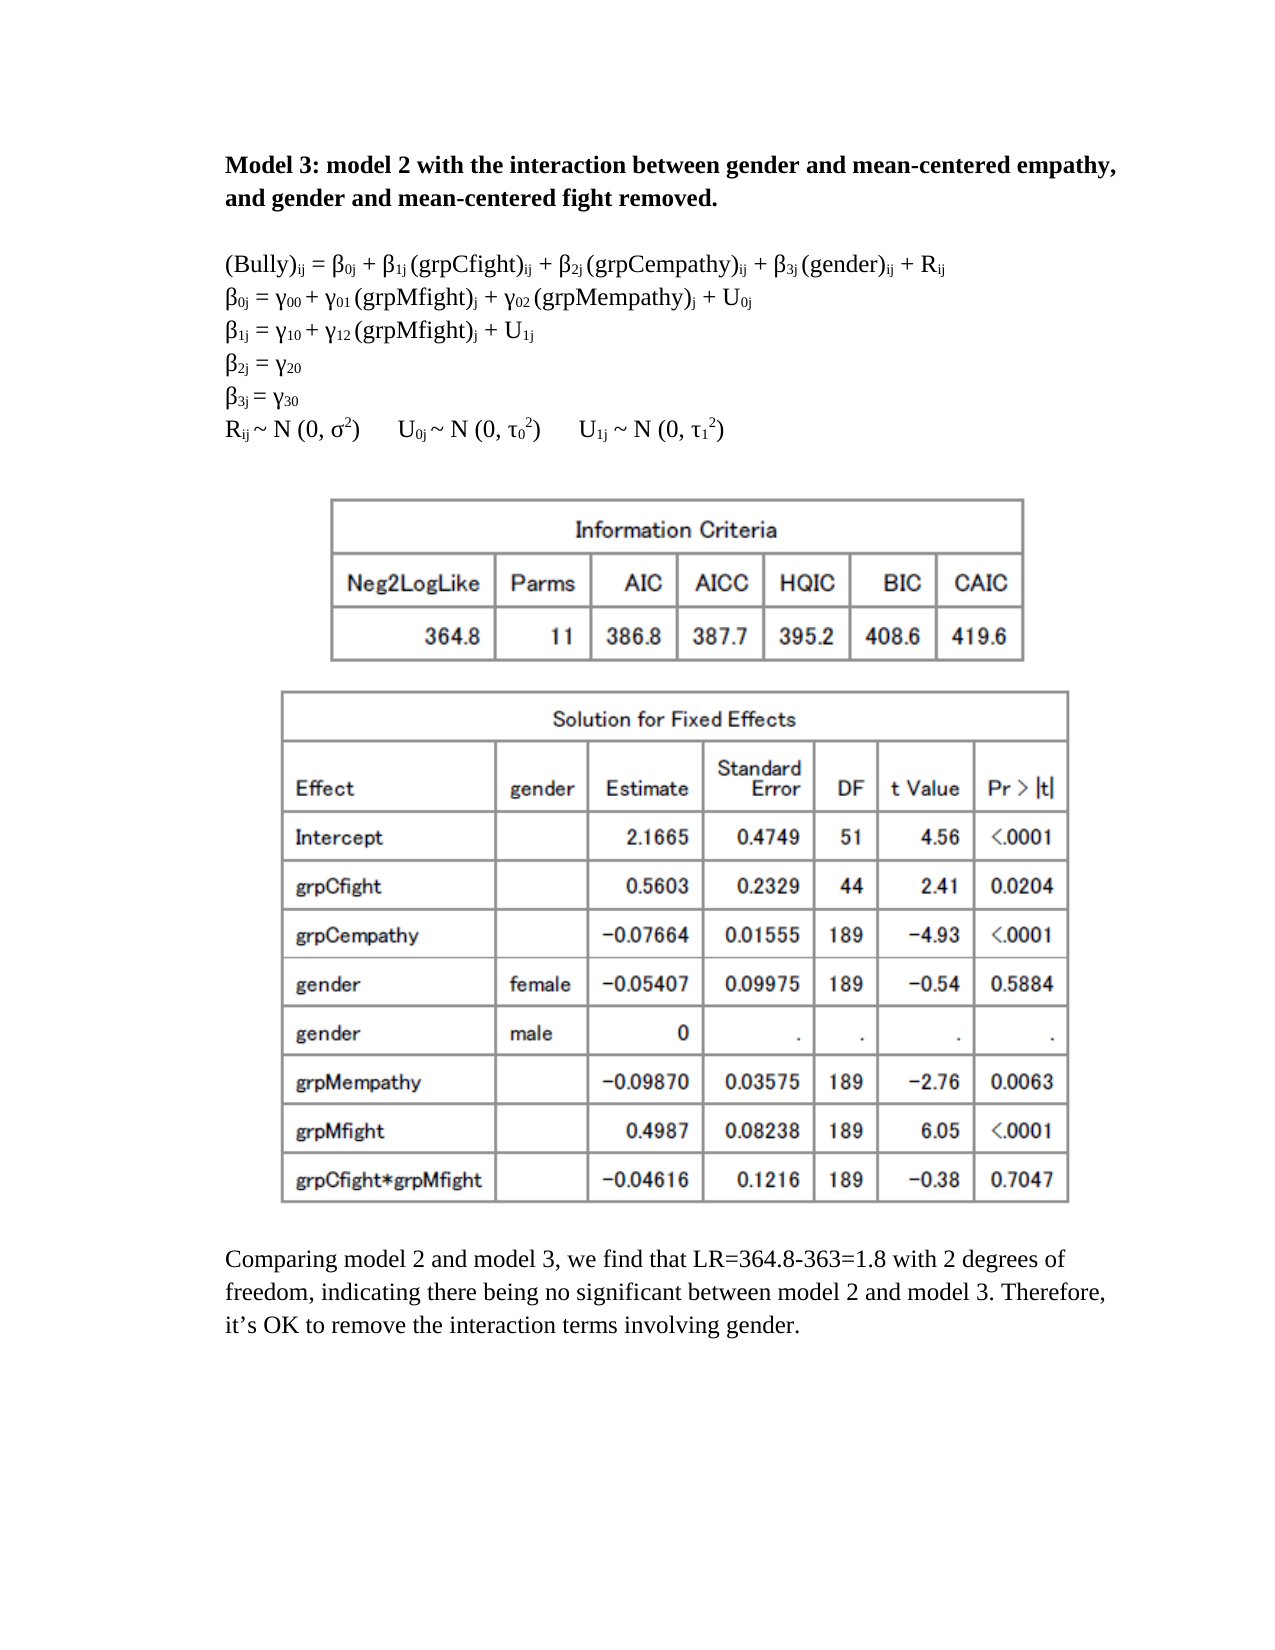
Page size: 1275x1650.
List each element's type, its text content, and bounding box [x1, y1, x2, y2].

list Rij ~ N (0, σ2) U0j ~ N (0, τ02) U1j ~ N (0, τ12) [225, 414, 1125, 443]
list β1j = γ10 + γ12 (grpMfight)j + U1j [225, 315, 1125, 344]
list β0j = γ00 + γ01 (grpMfight)j + γ02 (grpMempathy)j + U0j [225, 282, 1125, 311]
list Comparing model 2 and model 3, we find that LR=364.8-363=1.8 with 2 degrees of freedom, indicating there being no significant between model 2 and model 3. Therefore, it’s OK to remove the interaction terms involving gender. [225, 1244, 1125, 1339]
list (Bully)ij = β0j + β1j (grpCfight)ij + β2j (grpCempathy)ij + β3j (gender)ij + Rij [225, 249, 1125, 278]
list β3j = γ30 [225, 381, 1125, 410]
list Model 3: model 2 with the interaction between gender and mean-centered empathy, and gender and mean-centered fight removed. [225, 150, 1125, 212]
list β2j = γ20 [225, 348, 1125, 377]
